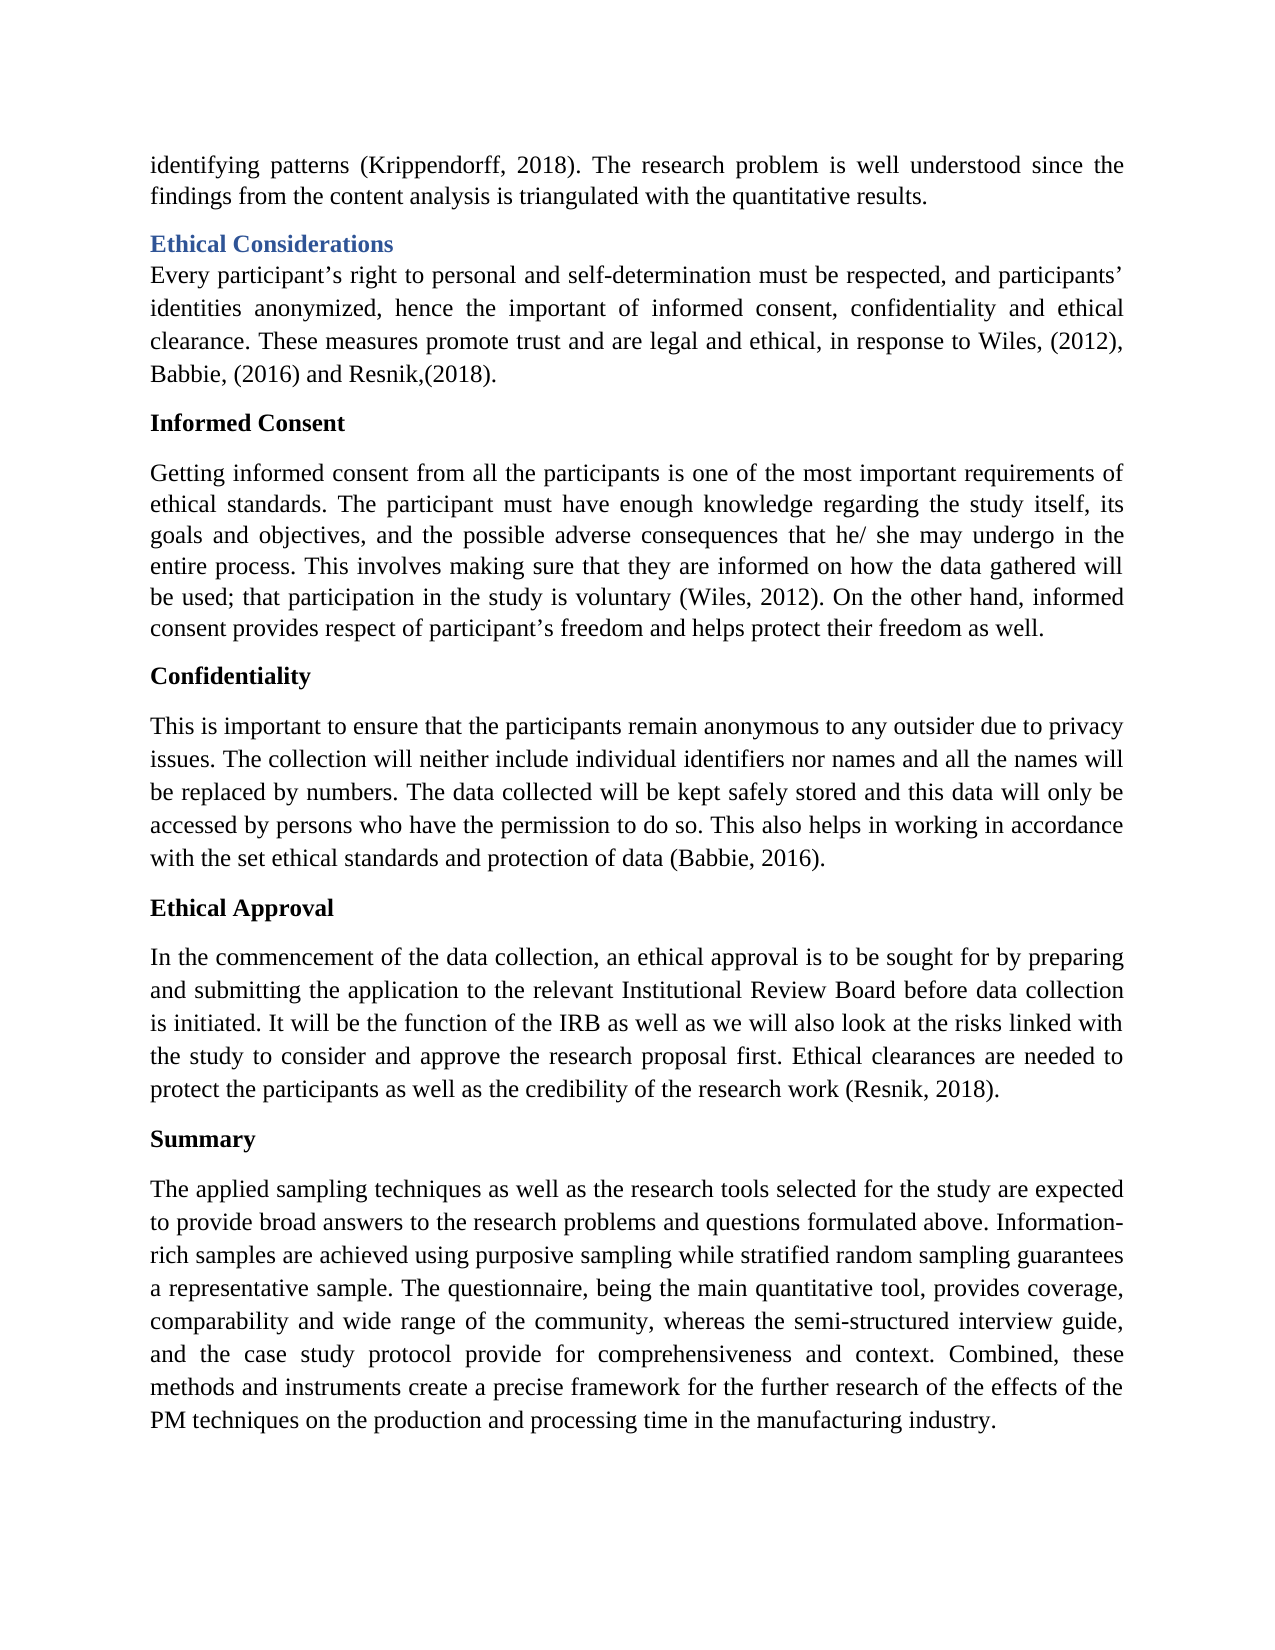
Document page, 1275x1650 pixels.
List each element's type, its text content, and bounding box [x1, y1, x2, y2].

text Getting informed consent from all the participants is one of the most important requirements of ethical standards. The participant must have enough knowledge regarding the study itself, its goals and objectives, and the possible adverse consequences that he/ she may undergo in the entire process. This involves making sure that they are informed on how the data gathered will be used; that participation in the study is voluntary (Wiles, 2012). On the other hand, informed consent provides respect of participant’s freedom and helps protect their freedom as well. [150, 458, 1125, 642]
text In the commencement of the data collection, an ethical approval is to be sought for by preparing and submitting the application to the relevant Institutional Review Board before data collection is initiated. It will be the function of the IRB as well as we will also look at the risks linked with the study to consider and approve the research proposal first. Ethical clearances are needed to protect the participants as well as the credibility of the research work (Resnik, 2018). [150, 942, 1125, 1103]
text Every participant’s right to personal and self-determination must be respected, and participants’ identities anonymized, hence the important of informed consent, confidentiality and ethical clearance. These measures promote trust and are legal and ethical, in response to Wiles, (2012), Babbie, (2016) and Resnik,(2018). [150, 260, 1125, 388]
text This is important to ensure that the participants remain anonymous to any outsider due to privacy issues. The collection will neither include individual identifiers nor names and all the names will be replaced by numbers. The data collected will be kept safely stored and this data will only be accessed by persons who have the permission to do so. This also helps in working in accordance with the set ethical standards and protection of data (Babbie, 2016). [150, 711, 1125, 872]
text Summary [150, 1124, 1125, 1153]
text Confidentiality [150, 661, 1125, 690]
text Ethical Approval [150, 893, 1125, 921]
subtitle Ethical Considerations [150, 229, 1125, 257]
text Informed Consent [150, 408, 1125, 437]
text The applied sampling techniques as well as the research tools selected for the study are expected to provide broad answers to the research problems and questions formulated above. Information-rich samples are achieved using purposive sampling while stratified random sampling guarantees a representative sample. The questionnaire, being the main quantitative tool, provides coverage, comparability and wide range of the community, whereas the semi-structured interview guide, and the case study protocol provide for comprehensiveness and context. Combined, these methods and instruments create a precise framework for the further research of the effects of the PM techniques on the production and processing time in the manufacturing industry. [150, 1174, 1125, 1434]
